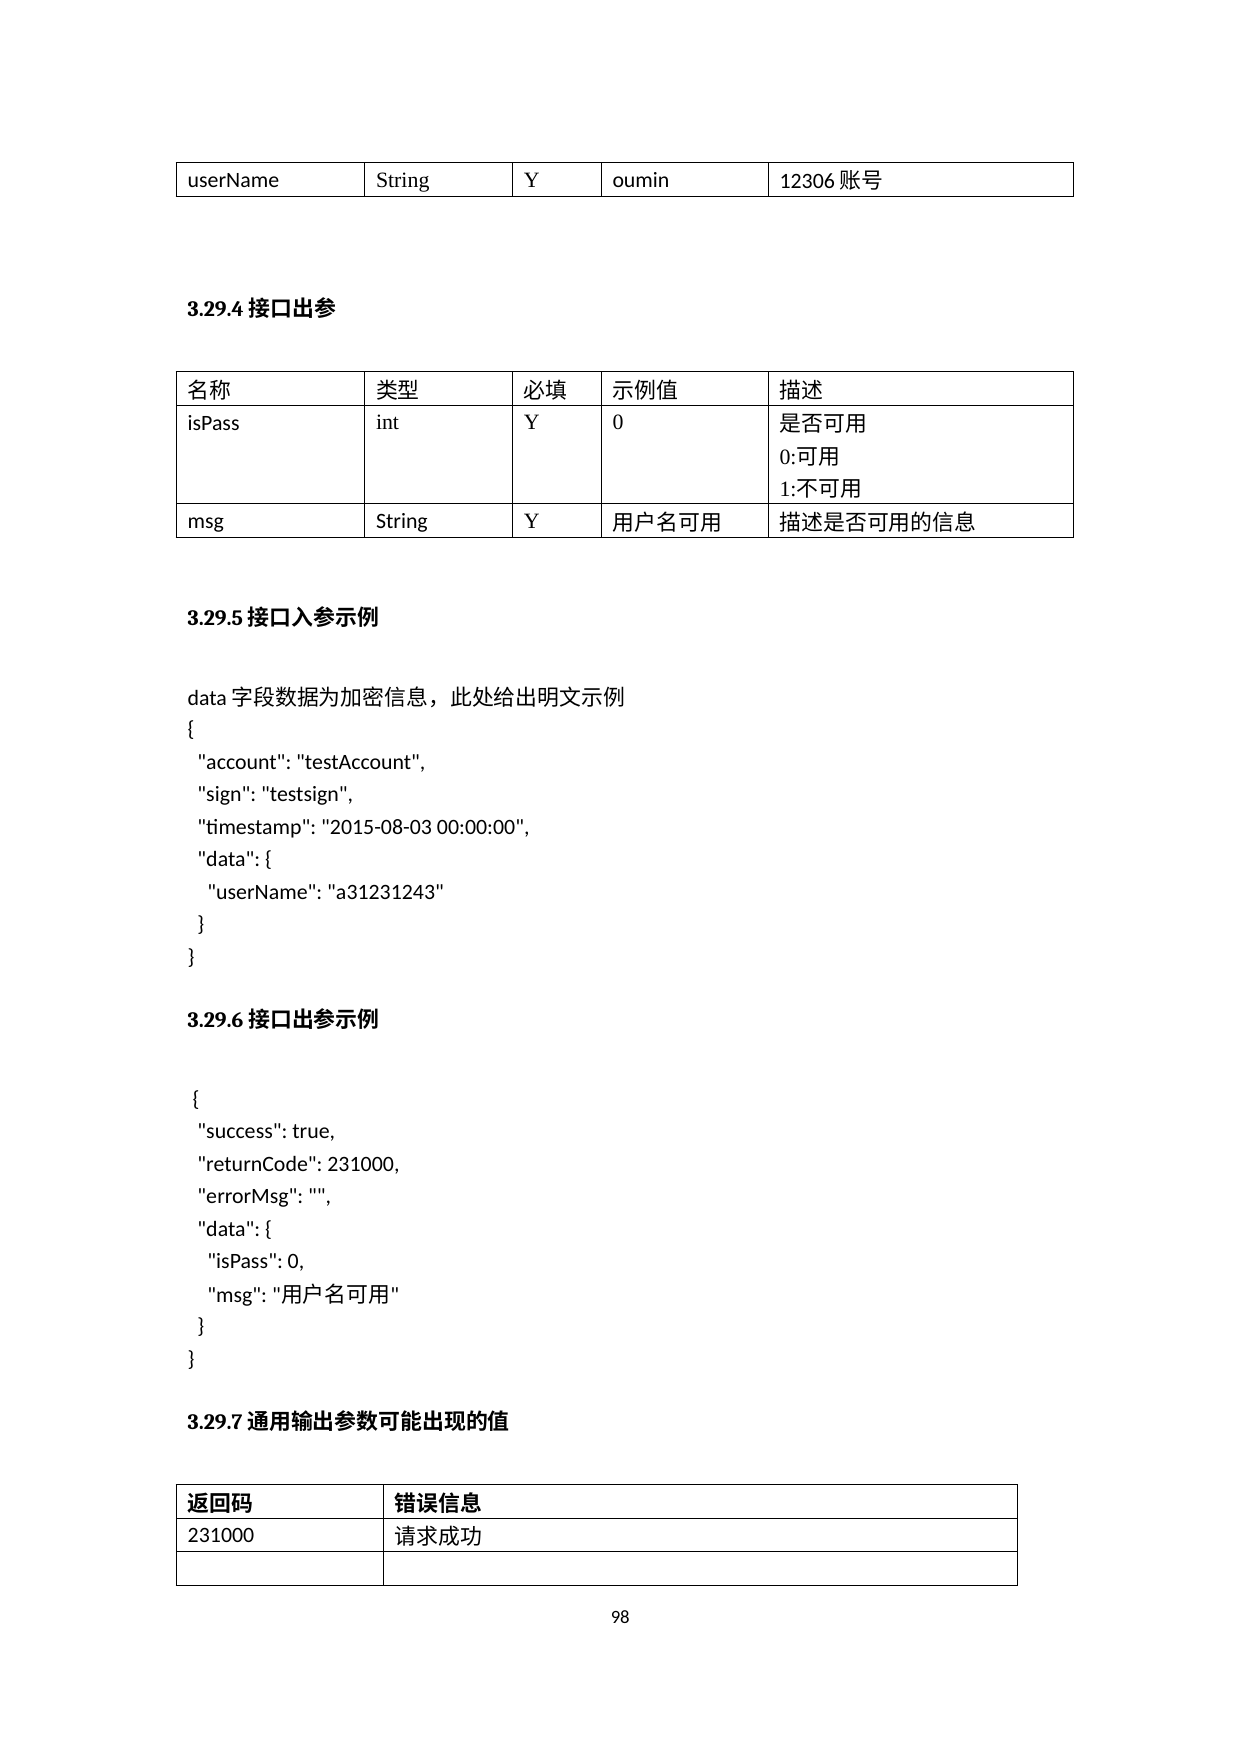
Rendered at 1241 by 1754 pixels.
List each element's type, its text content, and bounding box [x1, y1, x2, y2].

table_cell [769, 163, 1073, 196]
text } [187, 940, 1053, 972]
text { [187, 712, 1053, 745]
text } [187, 1309, 1053, 1342]
text 3.29.4 接口出参 [187, 291, 1053, 323]
text "isPass": 0, [187, 1244, 1053, 1277]
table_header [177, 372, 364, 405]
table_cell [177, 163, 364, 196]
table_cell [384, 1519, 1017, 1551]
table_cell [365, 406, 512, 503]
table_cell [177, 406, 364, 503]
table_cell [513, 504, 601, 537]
text "userName": "a31231243" [187, 875, 1053, 907]
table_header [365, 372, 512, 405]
text "data": { [187, 1212, 1053, 1244]
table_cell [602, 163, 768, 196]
text "data": { [187, 842, 1053, 875]
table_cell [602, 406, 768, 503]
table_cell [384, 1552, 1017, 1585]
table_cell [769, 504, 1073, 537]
text "timestamp": "2015-08-03 00:00:00", [187, 810, 1053, 842]
text data字段数据为加密信息，此处给出明文示例 [187, 680, 1053, 712]
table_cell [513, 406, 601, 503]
text } [187, 907, 1053, 940]
text } [187, 1342, 1053, 1374]
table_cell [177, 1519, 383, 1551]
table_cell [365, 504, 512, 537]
text "success": true, [187, 1114, 1053, 1147]
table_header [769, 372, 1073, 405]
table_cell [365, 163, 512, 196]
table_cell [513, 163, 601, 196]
text 3.29.5 接口入参示例 [187, 599, 1053, 632]
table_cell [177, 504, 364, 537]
text "account": "testAccount", [187, 745, 1053, 777]
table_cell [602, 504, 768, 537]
text "errorMsg": "", [187, 1179, 1053, 1212]
text "returnCode": 231000, [187, 1147, 1053, 1179]
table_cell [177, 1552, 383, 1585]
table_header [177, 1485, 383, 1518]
text 3.29.7 通用输出参数可能出现的值 [187, 1404, 1053, 1436]
text "msg": "用户名可用" [187, 1277, 1053, 1309]
text 3.29.6 接口出参示例 [187, 1002, 1053, 1034]
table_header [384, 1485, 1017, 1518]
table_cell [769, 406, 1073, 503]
text "sign": "testsign", [187, 777, 1053, 810]
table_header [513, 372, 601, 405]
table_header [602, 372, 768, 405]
text { [187, 1082, 1053, 1114]
